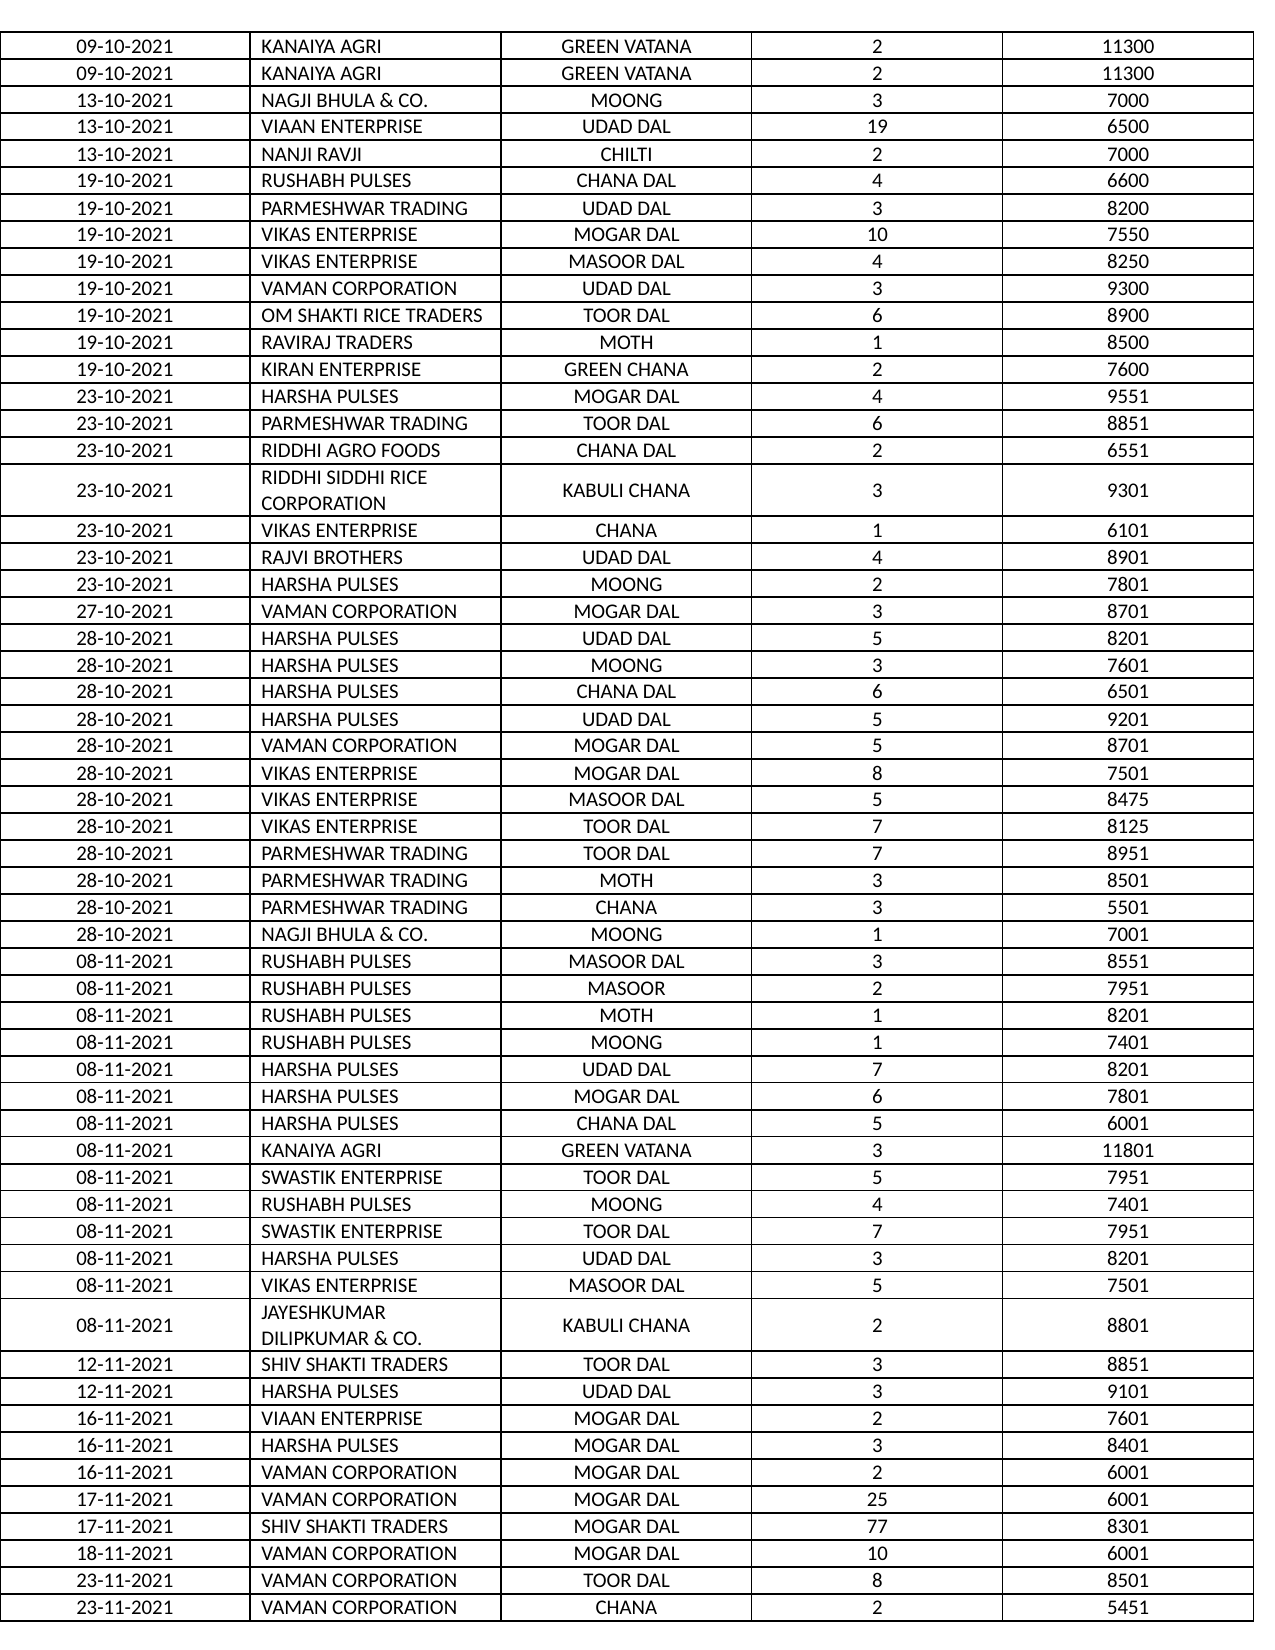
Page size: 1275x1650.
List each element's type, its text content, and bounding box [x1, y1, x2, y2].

table_cell MOGAR DAL [502, 222, 751, 247]
table_cell VIAAN ENTERPRISE [251, 1406, 500, 1431]
table_cell UDAD DAL [502, 114, 751, 139]
table_cell 08-11-2021 [1, 1137, 249, 1163]
table_cell 8851 [1003, 411, 1253, 436]
table_cell 3 [752, 652, 1002, 677]
table_cell PARMESHWAR TRADING [251, 195, 500, 220]
table_cell KANAIYA AGRI [251, 60, 500, 85]
table_cell 5 [752, 787, 1002, 812]
table_cell 08-11-2021 [1, 1299, 249, 1350]
table_cell 6001 [1003, 1460, 1253, 1485]
table_cell 7000 [1003, 141, 1253, 166]
table_cell 28-10-2021 [1, 652, 249, 677]
table_cell 19-10-2021 [1, 168, 249, 193]
table_cell 8701 [1003, 598, 1253, 623]
table_cell 6001 [1003, 1487, 1253, 1512]
table_cell MOGAR DAL [502, 1433, 751, 1458]
table_cell 8851 [1003, 1352, 1253, 1377]
table_cell 1 [752, 330, 1002, 355]
table_cell HARSHA PULSES [251, 706, 500, 731]
table_cell 6600 [1003, 168, 1253, 193]
table_cell MOTH [502, 868, 751, 893]
table_cell 7951 [1003, 1165, 1253, 1190]
table_cell KABULI CHANA [502, 1299, 751, 1350]
table_cell HARSHA PULSES [251, 1057, 500, 1082]
table_cell 9101 [1003, 1379, 1253, 1404]
table_cell 8401 [1003, 1433, 1253, 1458]
table_cell 4 [752, 168, 1002, 193]
table_cell 8501 [1003, 1568, 1253, 1593]
table_cell MOTH [502, 330, 751, 355]
table_cell GREEN VATANA [502, 33, 751, 58]
table_cell 23-11-2021 [1, 1568, 249, 1593]
table_cell VIKAS ENTERPRISE [251, 517, 500, 542]
table_cell 7000 [1003, 87, 1253, 112]
table_cell RUSHABH PULSES [251, 1030, 500, 1055]
table_cell 23-10-2021 [1, 384, 249, 409]
table_cell MASOOR DAL [502, 249, 751, 274]
table_cell 19-10-2021 [1, 195, 249, 220]
table_cell 7601 [1003, 652, 1253, 677]
table_cell 10 [752, 222, 1002, 247]
table_cell 6500 [1003, 114, 1253, 139]
table_cell 5501 [1003, 895, 1253, 920]
table_cell 7801 [1003, 1083, 1253, 1109]
table_cell 77 [752, 1514, 1002, 1539]
table_cell UDAD DAL [502, 544, 751, 569]
table_cell 23-10-2021 [1, 438, 249, 463]
table_cell 19-10-2021 [1, 330, 249, 355]
table_cell GREEN CHANA [502, 357, 751, 382]
table_cell 2 [752, 976, 1002, 1001]
table_cell 5 [752, 706, 1002, 731]
table_cell 2 [752, 1595, 1002, 1620]
table_cell 2 [752, 33, 1002, 58]
table_cell RUSHABH PULSES [251, 1003, 500, 1028]
table_cell MOGAR DAL [502, 1487, 751, 1512]
table_cell 3 [752, 895, 1002, 920]
table_cell 1 [752, 517, 1002, 542]
table_cell CHANA [502, 1595, 751, 1620]
table_cell 2 [752, 60, 1002, 85]
table_cell 2 [752, 1299, 1002, 1350]
table_cell 8500 [1003, 330, 1253, 355]
table_cell 9300 [1003, 276, 1253, 301]
table_cell 7 [752, 841, 1002, 866]
table_cell 8701 [1003, 733, 1253, 758]
table_cell 08-11-2021 [1, 1111, 249, 1136]
table_cell 8201 [1003, 1245, 1253, 1271]
table_cell 28-10-2021 [1, 679, 249, 704]
table_cell 28-10-2021 [1, 787, 249, 812]
table_cell 7951 [1003, 1218, 1253, 1244]
table_cell HARSHA PULSES [251, 1433, 500, 1458]
table_cell MASOOR DAL [502, 949, 751, 974]
table_cell MOGAR DAL [502, 733, 751, 758]
table_cell 13-10-2021 [1, 114, 249, 139]
table_cell PARMESHWAR TRADING [251, 895, 500, 920]
table_cell CHANA DAL [502, 679, 751, 704]
table_cell VIKAS ENTERPRISE [251, 787, 500, 812]
table_cell HARSHA PULSES [251, 1083, 500, 1109]
table_cell CHANA DAL [502, 168, 751, 193]
table_cell 3 [752, 1137, 1002, 1163]
table_cell RUSHABH PULSES [251, 168, 500, 193]
table_cell 3 [752, 195, 1002, 220]
table_cell 8501 [1003, 868, 1253, 893]
table_cell 19-10-2021 [1, 276, 249, 301]
table_cell 08-11-2021 [1, 1030, 249, 1055]
table_cell 5 [752, 625, 1002, 650]
table_cell 08-11-2021 [1, 1057, 249, 1082]
table_cell TOOR DAL [502, 411, 751, 436]
table_cell KABULI CHANA [502, 465, 751, 515]
table_cell 28-10-2021 [1, 625, 249, 650]
table_cell MOGAR DAL [502, 760, 751, 785]
table_cell 6101 [1003, 517, 1253, 542]
table_cell KANAIYA AGRI [251, 1137, 500, 1163]
table_cell 7951 [1003, 976, 1253, 1001]
table_cell MOONG [502, 87, 751, 112]
table_cell VIKAS ENTERPRISE [251, 814, 500, 839]
table_cell 7501 [1003, 1272, 1253, 1298]
table_cell CHANA [502, 895, 751, 920]
table_cell 25 [752, 1487, 1002, 1512]
table_cell UDAD DAL [502, 625, 751, 650]
table_cell 17-11-2021 [1, 1487, 249, 1512]
table_cell 08-11-2021 [1, 1083, 249, 1109]
table_cell 4 [752, 544, 1002, 569]
table_cell NAGJI BHULA & CO. [251, 87, 500, 112]
table_cell MASOOR [502, 976, 751, 1001]
table_cell 7 [752, 1218, 1002, 1244]
table_cell 08-11-2021 [1, 976, 249, 1001]
table_cell MOGAR DAL [502, 1083, 751, 1109]
table_cell OM SHAKTI RICE TRADERS [251, 303, 500, 328]
table_cell 08-11-2021 [1, 1272, 249, 1298]
table_cell 28-10-2021 [1, 895, 249, 920]
table_cell 2 [752, 357, 1002, 382]
table_cell HARSHA PULSES [251, 1245, 500, 1271]
table_cell 08-11-2021 [1, 1218, 249, 1244]
table_cell UDAD DAL [502, 276, 751, 301]
table_cell 2 [752, 438, 1002, 463]
table_cell 17-11-2021 [1, 1514, 249, 1539]
table_cell 8 [752, 1568, 1002, 1593]
table_cell HARSHA PULSES [251, 1379, 500, 1404]
table_cell VIKAS ENTERPRISE [251, 760, 500, 785]
table_cell 10 [752, 1541, 1002, 1566]
table_cell 23-10-2021 [1, 465, 249, 515]
table_cell CHANA DAL [502, 1111, 751, 1136]
table_cell VAMAN CORPORATION [251, 1460, 500, 1485]
table_cell 09-10-2021 [1, 33, 249, 58]
table_cell PARMESHWAR TRADING [251, 868, 500, 893]
table_cell 8900 [1003, 303, 1253, 328]
table_cell HARSHA PULSES [251, 384, 500, 409]
table_cell 19 [752, 114, 1002, 139]
table_cell 4 [752, 1191, 1002, 1217]
table_cell 3 [752, 1245, 1002, 1271]
table_cell 2 [752, 571, 1002, 596]
table_cell SWASTIK ENTERPRISE [251, 1165, 500, 1190]
table_cell CHANA [502, 517, 751, 542]
table_cell 3 [752, 276, 1002, 301]
table_cell 3 [752, 87, 1002, 112]
table_cell 8801 [1003, 1299, 1253, 1350]
table_cell 3 [752, 868, 1002, 893]
table_cell CHANA DAL [502, 438, 751, 463]
table_cell HARSHA PULSES [251, 652, 500, 677]
table_cell 19-10-2021 [1, 249, 249, 274]
table_cell UDAD DAL [502, 1057, 751, 1082]
table_cell 8200 [1003, 195, 1253, 220]
table_cell 28-10-2021 [1, 868, 249, 893]
table_cell 19-10-2021 [1, 357, 249, 382]
table_cell UDAD DAL [502, 1379, 751, 1404]
table_cell 8201 [1003, 1003, 1253, 1028]
table_cell 6001 [1003, 1541, 1253, 1566]
table_cell 7401 [1003, 1191, 1253, 1217]
table_cell PARMESHWAR TRADING [251, 841, 500, 866]
table_cell VIAAN ENTERPRISE [251, 114, 500, 139]
table_cell RIDDHI SIDDHI RICE CORPORATION [251, 465, 500, 515]
table_cell 08-11-2021 [1, 1245, 249, 1271]
table_cell MOGAR DAL [502, 1514, 751, 1539]
table_cell 27-10-2021 [1, 598, 249, 623]
table_cell 2 [752, 1460, 1002, 1485]
table_cell 16-11-2021 [1, 1460, 249, 1485]
table_cell 6 [752, 1083, 1002, 1109]
table_cell RIDDHI AGRO FOODS [251, 438, 500, 463]
table_cell 6001 [1003, 1111, 1253, 1136]
table_cell MOGAR DAL [502, 598, 751, 623]
table_cell 23-10-2021 [1, 544, 249, 569]
table_cell PARMESHWAR TRADING [251, 411, 500, 436]
table_cell 23-11-2021 [1, 1595, 249, 1620]
table_cell 6551 [1003, 438, 1253, 463]
table_cell HARSHA PULSES [251, 625, 500, 650]
table_cell RUSHABH PULSES [251, 949, 500, 974]
table_cell 5 [752, 1272, 1002, 1298]
table_cell CHILTI [502, 141, 751, 166]
table_cell KIRAN ENTERPRISE [251, 357, 500, 382]
table_cell MOTH [502, 1003, 751, 1028]
table_cell 8551 [1003, 949, 1253, 974]
table_cell 08-11-2021 [1, 1003, 249, 1028]
table_cell 8301 [1003, 1514, 1253, 1539]
table_cell MASOOR DAL [502, 1272, 751, 1298]
table_cell 12-11-2021 [1, 1352, 249, 1377]
table_cell MOONG [502, 922, 751, 947]
table_cell 1 [752, 1030, 1002, 1055]
table_cell 1 [752, 922, 1002, 947]
table_cell GREEN VATANA [502, 60, 751, 85]
table_cell 28-10-2021 [1, 814, 249, 839]
table_cell 7001 [1003, 922, 1253, 947]
table_cell UDAD DAL [502, 1245, 751, 1271]
table_cell 7 [752, 814, 1002, 839]
table_cell 3 [752, 1352, 1002, 1377]
table_cell 6 [752, 303, 1002, 328]
table_cell 16-11-2021 [1, 1406, 249, 1431]
table_cell 23-10-2021 [1, 517, 249, 542]
table_cell NANJI RAVJI [251, 141, 500, 166]
table_cell HARSHA PULSES [251, 571, 500, 596]
table_cell 4 [752, 249, 1002, 274]
table_cell 7801 [1003, 571, 1253, 596]
table_cell RUSHABH PULSES [251, 976, 500, 1001]
table_cell VAMAN CORPORATION [251, 1568, 500, 1593]
table_cell VAMAN CORPORATION [251, 1595, 500, 1620]
table_cell 5 [752, 733, 1002, 758]
table_cell TOOR DAL [502, 303, 751, 328]
table_cell 19-10-2021 [1, 303, 249, 328]
table_cell 9551 [1003, 384, 1253, 409]
table_cell UDAD DAL [502, 195, 751, 220]
table_cell 7550 [1003, 222, 1253, 247]
table_cell 7600 [1003, 357, 1253, 382]
table_cell 6 [752, 679, 1002, 704]
table_cell 6501 [1003, 679, 1253, 704]
table_cell 08-11-2021 [1, 949, 249, 974]
table_cell VAMAN CORPORATION [251, 1487, 500, 1512]
table_cell 23-10-2021 [1, 411, 249, 436]
table_cell 18-11-2021 [1, 1541, 249, 1566]
table_cell 28-10-2021 [1, 733, 249, 758]
table_cell MOGAR DAL [502, 384, 751, 409]
table_cell VIKAS ENTERPRISE [251, 1272, 500, 1298]
table_cell KANAIYA AGRI [251, 33, 500, 58]
table_cell 7 [752, 1057, 1002, 1082]
table_cell RUSHABH PULSES [251, 1191, 500, 1217]
table_cell MOONG [502, 652, 751, 677]
table_cell 8201 [1003, 1057, 1253, 1082]
table_cell MOONG [502, 1191, 751, 1217]
table_cell 19-10-2021 [1, 222, 249, 247]
table_cell 8475 [1003, 787, 1253, 812]
table_cell HARSHA PULSES [251, 679, 500, 704]
table_cell MOGAR DAL [502, 1460, 751, 1485]
table_cell VAMAN CORPORATION [251, 1541, 500, 1566]
table_cell 9201 [1003, 706, 1253, 731]
table_cell 1 [752, 1003, 1002, 1028]
table_cell VAMAN CORPORATION [251, 733, 500, 758]
table_cell 7401 [1003, 1030, 1253, 1055]
table_cell 13-10-2021 [1, 87, 249, 112]
table_cell 9301 [1003, 465, 1253, 515]
table_cell 5451 [1003, 1595, 1253, 1620]
table_cell VAMAN CORPORATION [251, 276, 500, 301]
table_cell RAJVI BROTHERS [251, 544, 500, 569]
table_cell 11300 [1003, 60, 1253, 85]
table_cell UDAD DAL [502, 706, 751, 731]
table_cell TOOR DAL [502, 1218, 751, 1244]
table_cell 28-10-2021 [1, 706, 249, 731]
table_cell 28-10-2021 [1, 922, 249, 947]
table_cell 8951 [1003, 841, 1253, 866]
table_cell 28-10-2021 [1, 841, 249, 866]
table_cell 7601 [1003, 1406, 1253, 1431]
table_cell 5 [752, 1165, 1002, 1190]
table_cell RAVIRAJ TRADERS [251, 330, 500, 355]
table_cell MASOOR DAL [502, 787, 751, 812]
table_cell 13-10-2021 [1, 141, 249, 166]
table_cell 7501 [1003, 760, 1253, 785]
table_cell 4 [752, 384, 1002, 409]
table_cell 3 [752, 465, 1002, 515]
table_cell 8 [752, 760, 1002, 785]
table_cell 8250 [1003, 249, 1253, 274]
table_cell TOOR DAL [502, 1352, 751, 1377]
table_cell 23-10-2021 [1, 571, 249, 596]
table_cell 8901 [1003, 544, 1253, 569]
table_cell TOOR DAL [502, 841, 751, 866]
table_cell 3 [752, 1379, 1002, 1404]
table_cell 12-11-2021 [1, 1379, 249, 1404]
table_cell 8125 [1003, 814, 1253, 839]
table_cell GREEN VATANA [502, 1137, 751, 1163]
table_cell 08-11-2021 [1, 1191, 249, 1217]
table_cell MOONG [502, 571, 751, 596]
table_cell 16-11-2021 [1, 1433, 249, 1458]
table_cell 11801 [1003, 1137, 1253, 1163]
table_cell 2 [752, 141, 1002, 166]
table_cell 09-10-2021 [1, 60, 249, 85]
table_cell 08-11-2021 [1, 1165, 249, 1190]
table_cell HARSHA PULSES [251, 1111, 500, 1136]
table_cell VIKAS ENTERPRISE [251, 222, 500, 247]
table_cell 3 [752, 1433, 1002, 1458]
table_cell 2 [752, 1406, 1002, 1431]
table_cell 11300 [1003, 33, 1253, 58]
table_cell SHIV SHAKTI TRADERS [251, 1514, 500, 1539]
table_cell 3 [752, 949, 1002, 974]
table_cell NAGJI BHULA & CO. [251, 922, 500, 947]
table_cell 8201 [1003, 625, 1253, 650]
table_cell TOOR DAL [502, 1568, 751, 1593]
table_cell MOGAR DAL [502, 1406, 751, 1431]
table_cell TOOR DAL [502, 814, 751, 839]
table_cell 6 [752, 411, 1002, 436]
table_cell MOONG [502, 1030, 751, 1055]
table_cell 5 [752, 1111, 1002, 1136]
table_cell VAMAN CORPORATION [251, 598, 500, 623]
table_cell VIKAS ENTERPRISE [251, 249, 500, 274]
table_cell MOGAR DAL [502, 1541, 751, 1566]
table_cell 3 [752, 598, 1002, 623]
table_cell 28-10-2021 [1, 760, 249, 785]
table_cell TOOR DAL [502, 1165, 751, 1190]
table_cell SHIV SHAKTI TRADERS [251, 1352, 500, 1377]
table_cell SWASTIK ENTERPRISE [251, 1218, 500, 1244]
table_cell JAYESHKUMAR DILIPKUMAR & CO. [251, 1299, 500, 1350]
